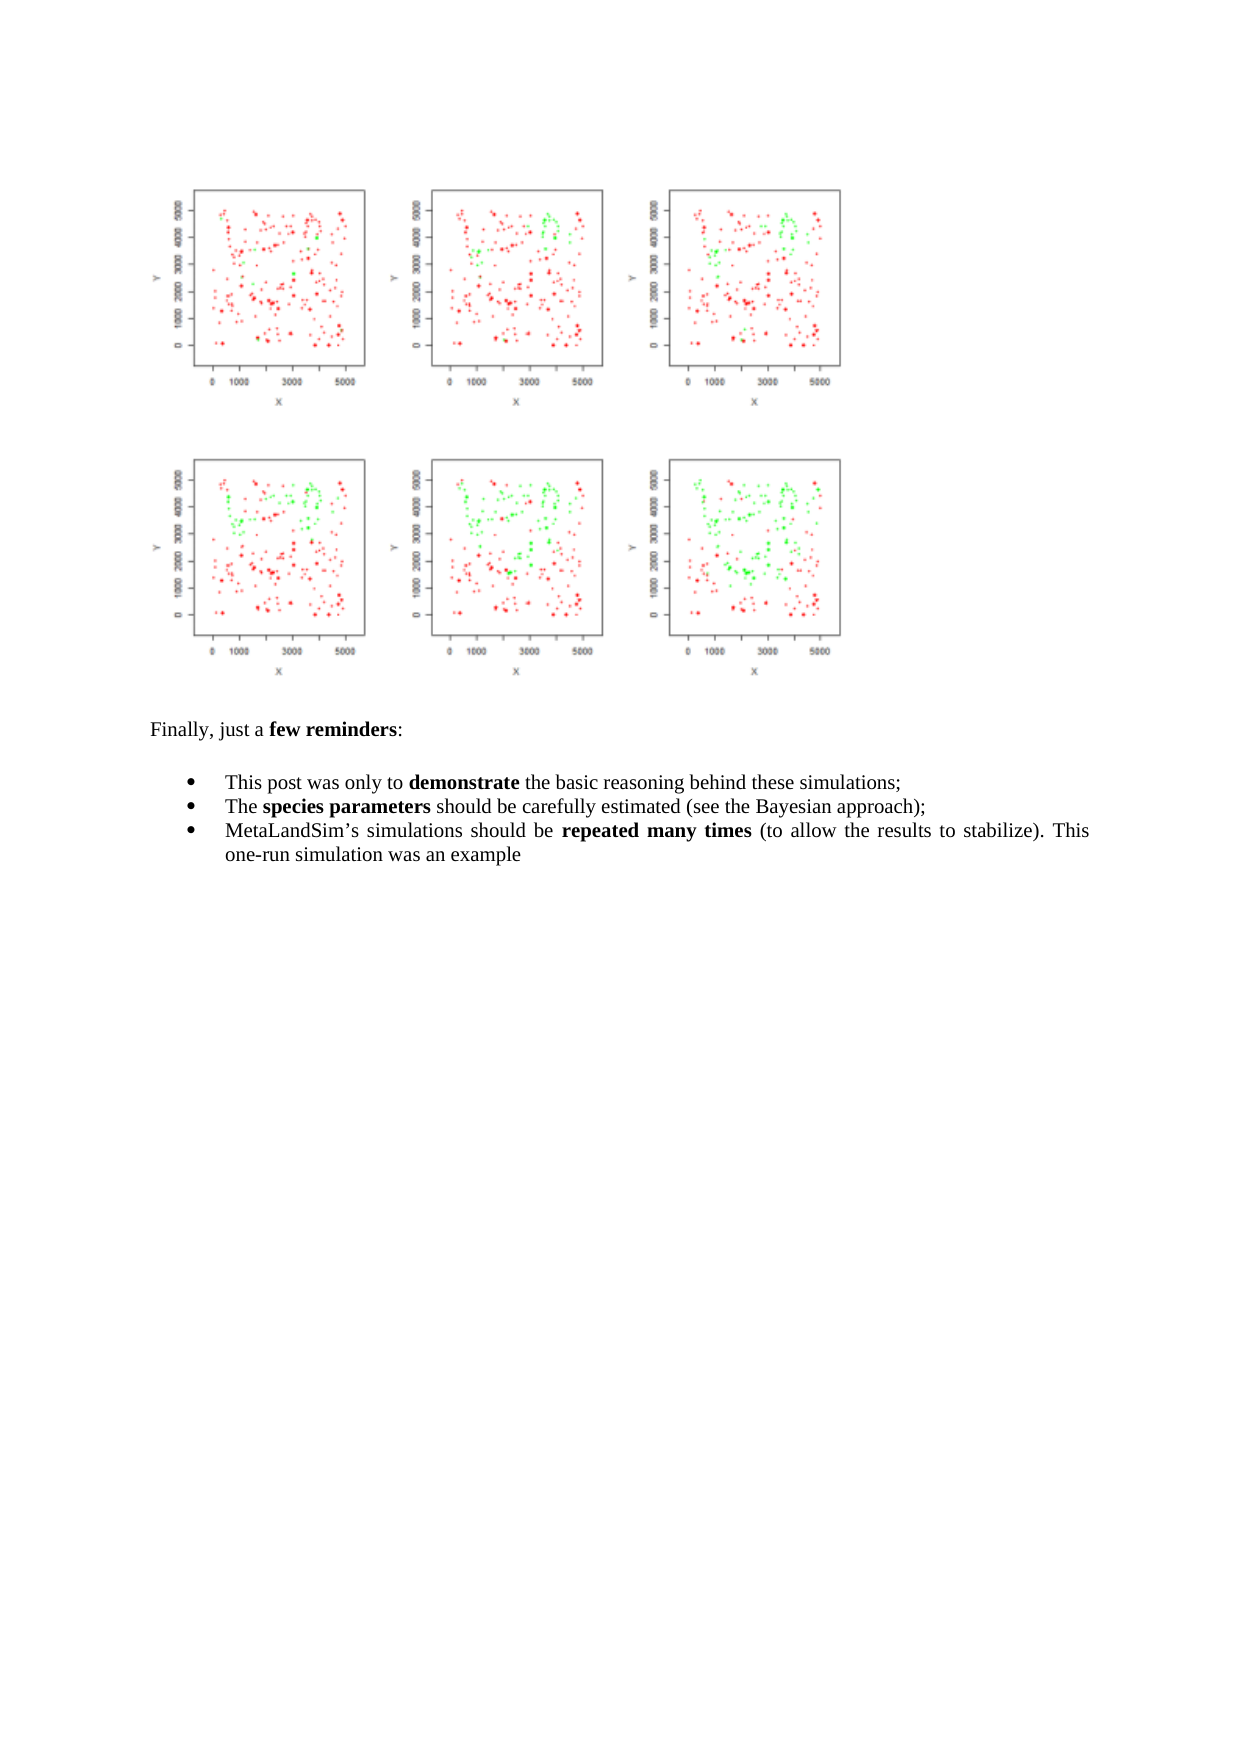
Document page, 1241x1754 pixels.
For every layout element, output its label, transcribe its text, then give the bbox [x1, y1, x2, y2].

picture [150, 150, 863, 688]
text Finally, just a few reminders: [150, 717, 1090, 741]
list MetaLandSim’s simulations should be repeated many times (to allow the results to stabilize). This one-run simulation was an example [187, 818, 1090, 866]
list This post was only to demonstrate the basic reasoning behind these simulations; [187, 770, 1090, 794]
list The species parameters should be carefully estimated (see the Bayesian approach); [187, 794, 1090, 818]
